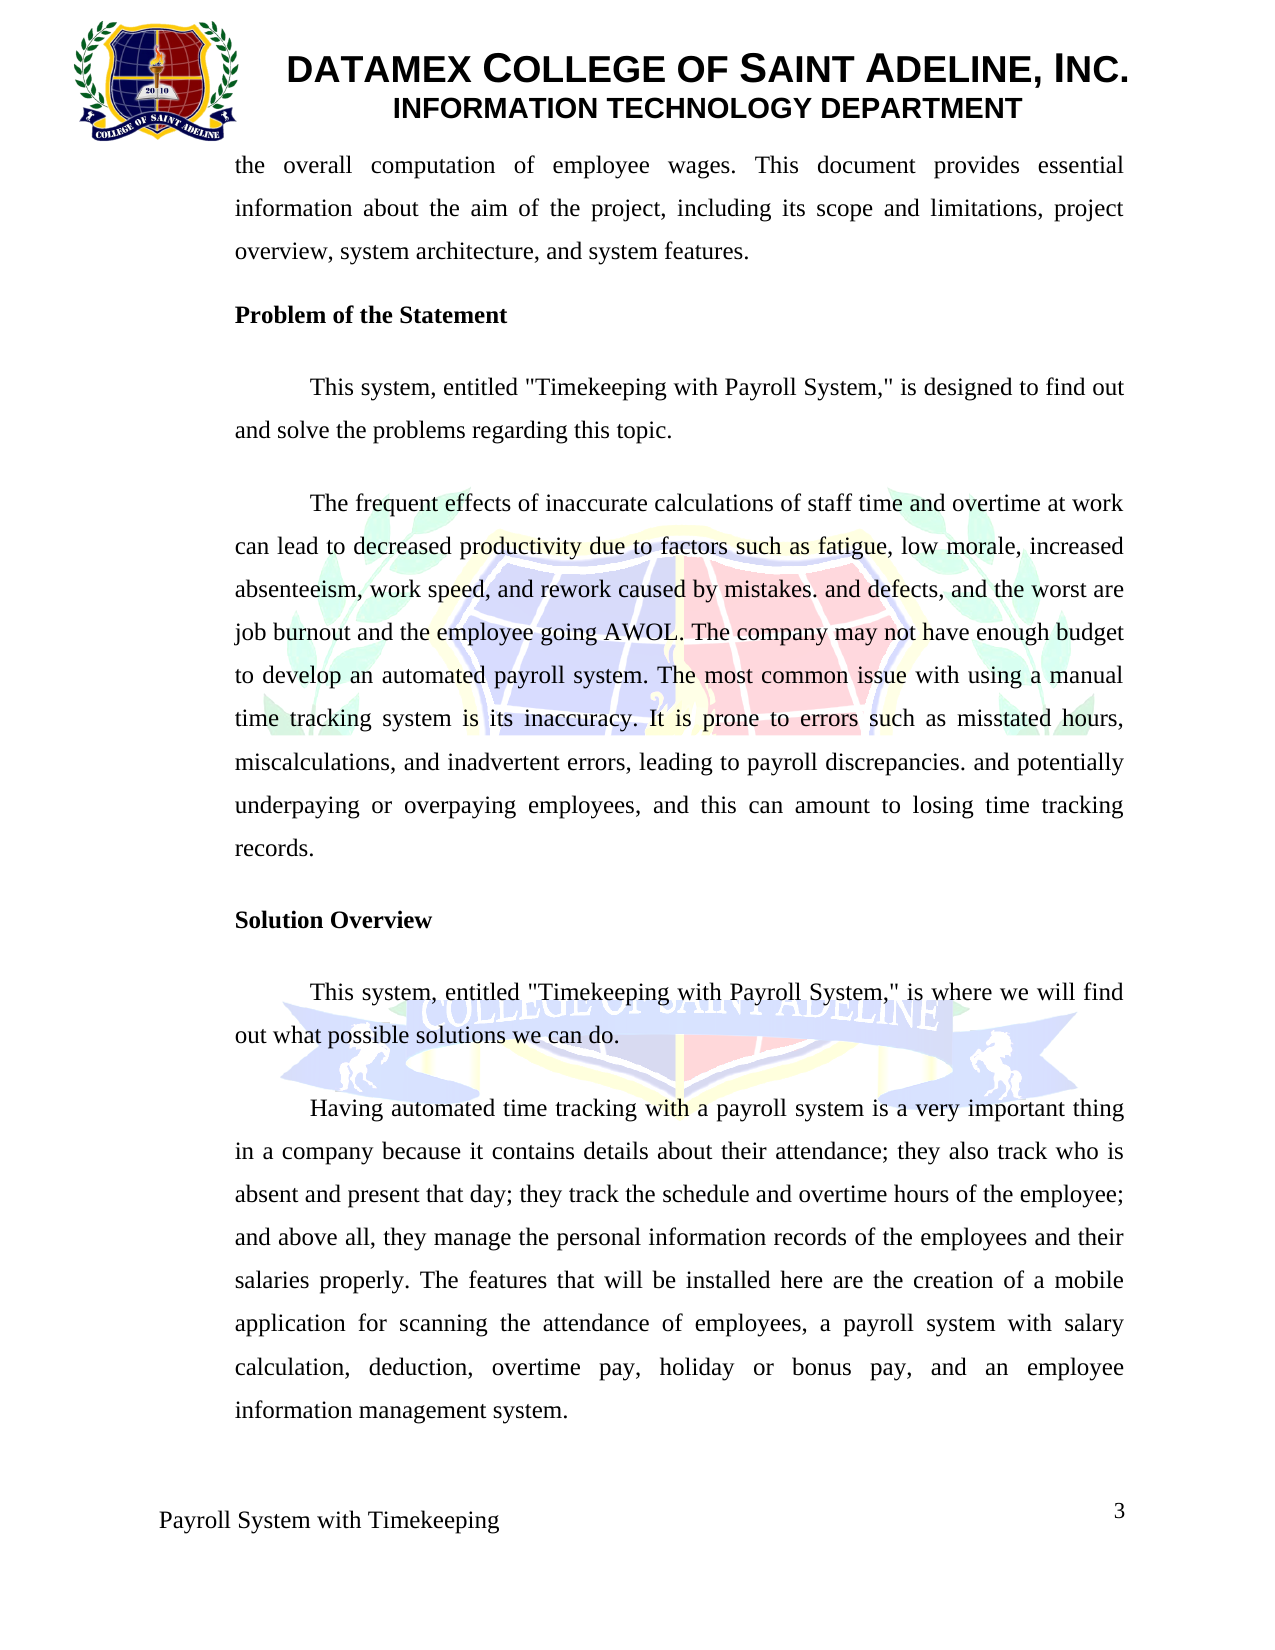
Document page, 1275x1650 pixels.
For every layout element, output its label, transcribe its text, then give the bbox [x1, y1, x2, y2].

text the overall computation of employee wages. This document provides essential information about the aim of the project, including its scope and limitations, project overview, system architecture, and system features. [234, 150, 1125, 265]
text The frequent effects of inaccurate calculations of staff time and overtime at work can lead to decreased productivity due to factors such as fatigue, low morale, increased absenteeism, work speed, and rework caused by mistakes. and defects, and the worst are job burnout and the employee going AWOL. The company may not have enough budget to develop an automated payroll system. The most common issue with using a manual time tracking system is its inaccuracy. It is prone to errors such as misstated hours, miscalculations, and inadvertent errors, leading to payroll discrepancies. and potentially underpaying or overpaying employees, and this can amount to losing time tracking records. [234, 488, 1125, 862]
text This system, entitled "Timekeeping with Payroll System," is designed to find out and solve the problems regarding this topic. [234, 372, 1125, 444]
text Having automated time tracking with a payroll system is a very important thing in a company because it contains details about their attendance; they also track who is absent and present that day; they track the schedule and overtime hours of the employee; and above all, they manage the personal information records of the employees and their salaries properly. The features that will be installed here are the creation of a mobile application for scanning the attendance of employees, a payroll system with salary calculation, deduction, overtime pay, holiday or bonus pay, and an employee information management system. [234, 1093, 1125, 1423]
text Solution Overview [234, 905, 1125, 934]
text This system, entitled "Timekeeping with Payroll System," is where we will find out what possible solutions we can do. [234, 977, 1125, 1049]
picture [51, 17, 258, 144]
text Problem of the Statement [234, 300, 1125, 329]
